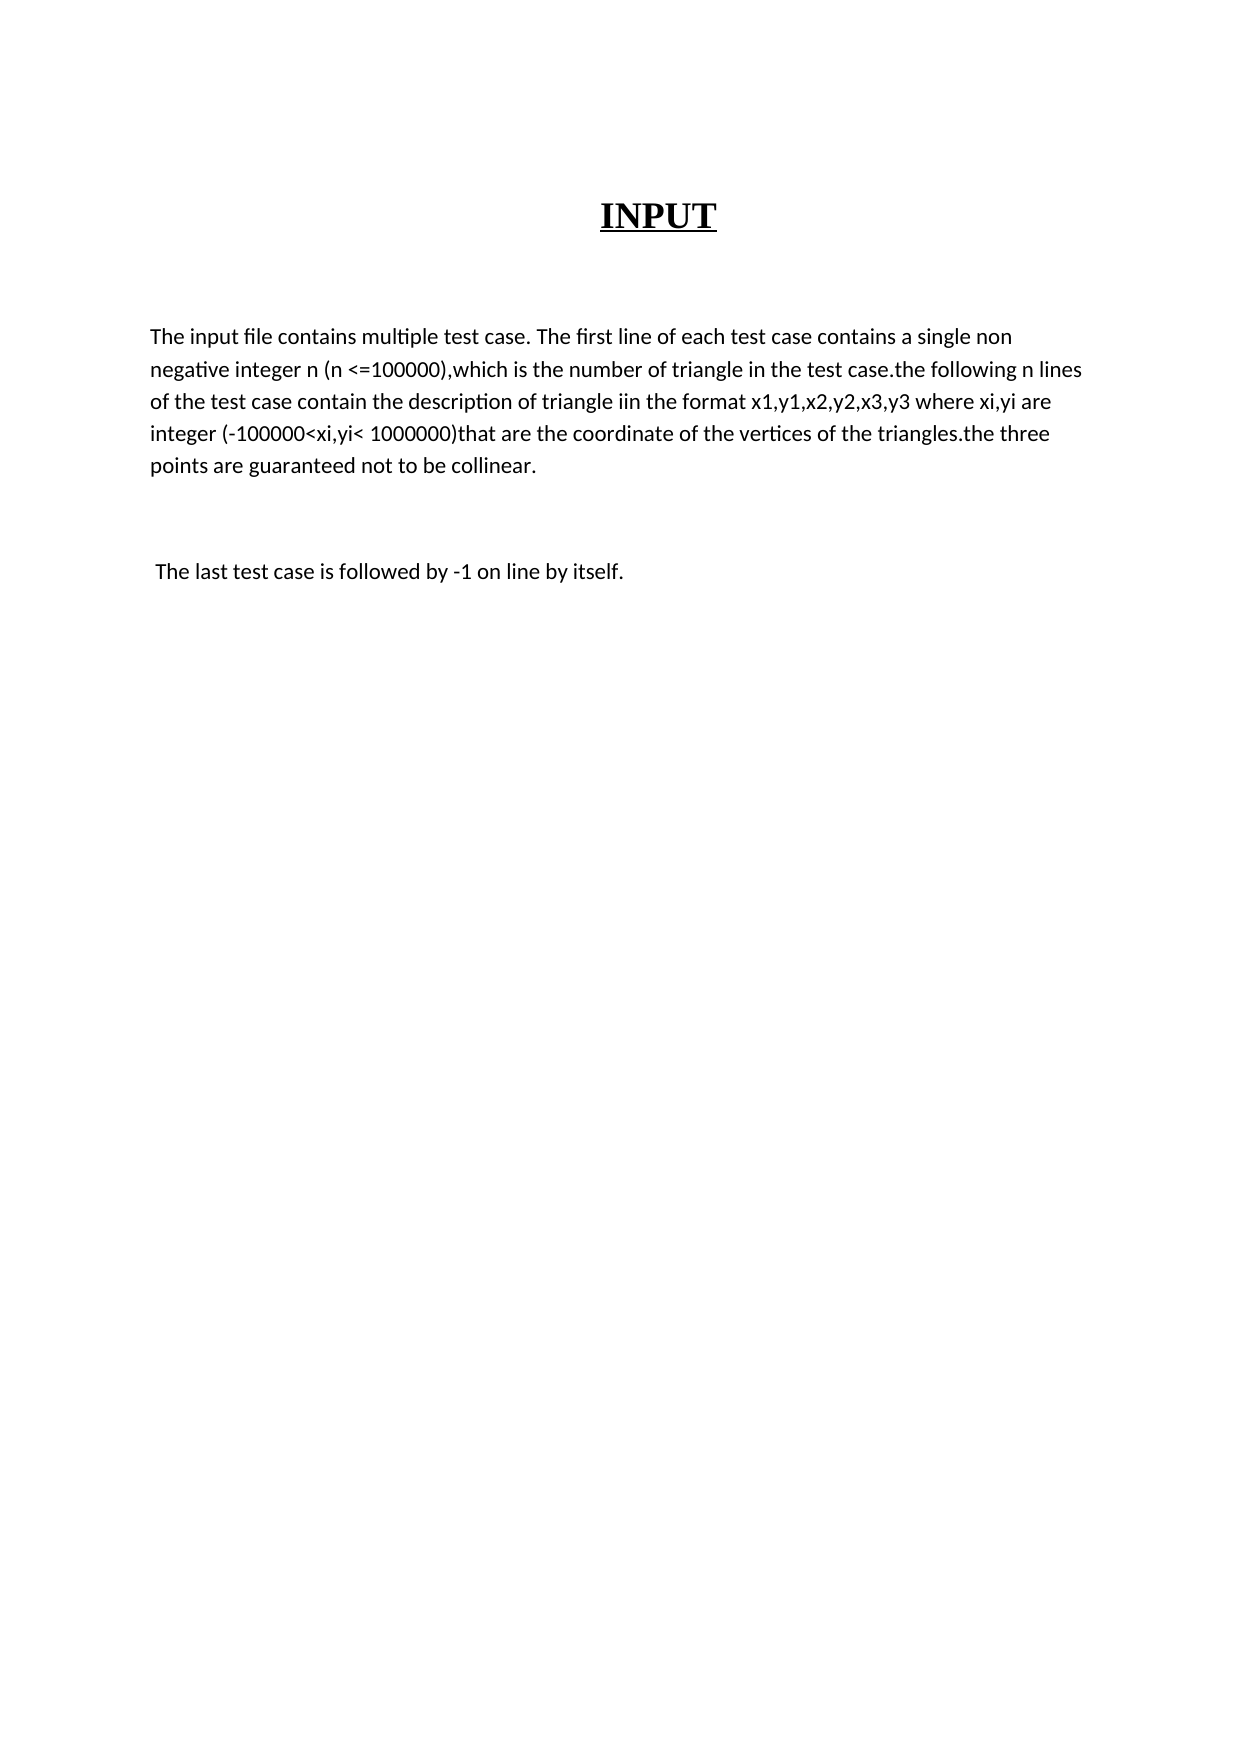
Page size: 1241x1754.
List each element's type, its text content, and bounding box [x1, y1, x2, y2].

text The last test case is followed by -1 on line by itself. [150, 557, 1090, 585]
text The input file contains multiple test case. The first line of each test case contains a single non negative integer n (n <=100000),which is the number of triangle in the test case.the following n lines of the test case contain the description of triangle iin the format x1,y1,x2,y2,x3,y3 where xi,yi are integer (-100000<xi,yi< 1000000)that are the coordinate of the vertices of the triangles.the three points are guaranteed not to be collinear. [150, 322, 1090, 479]
text INPUT [525, 193, 1090, 236]
